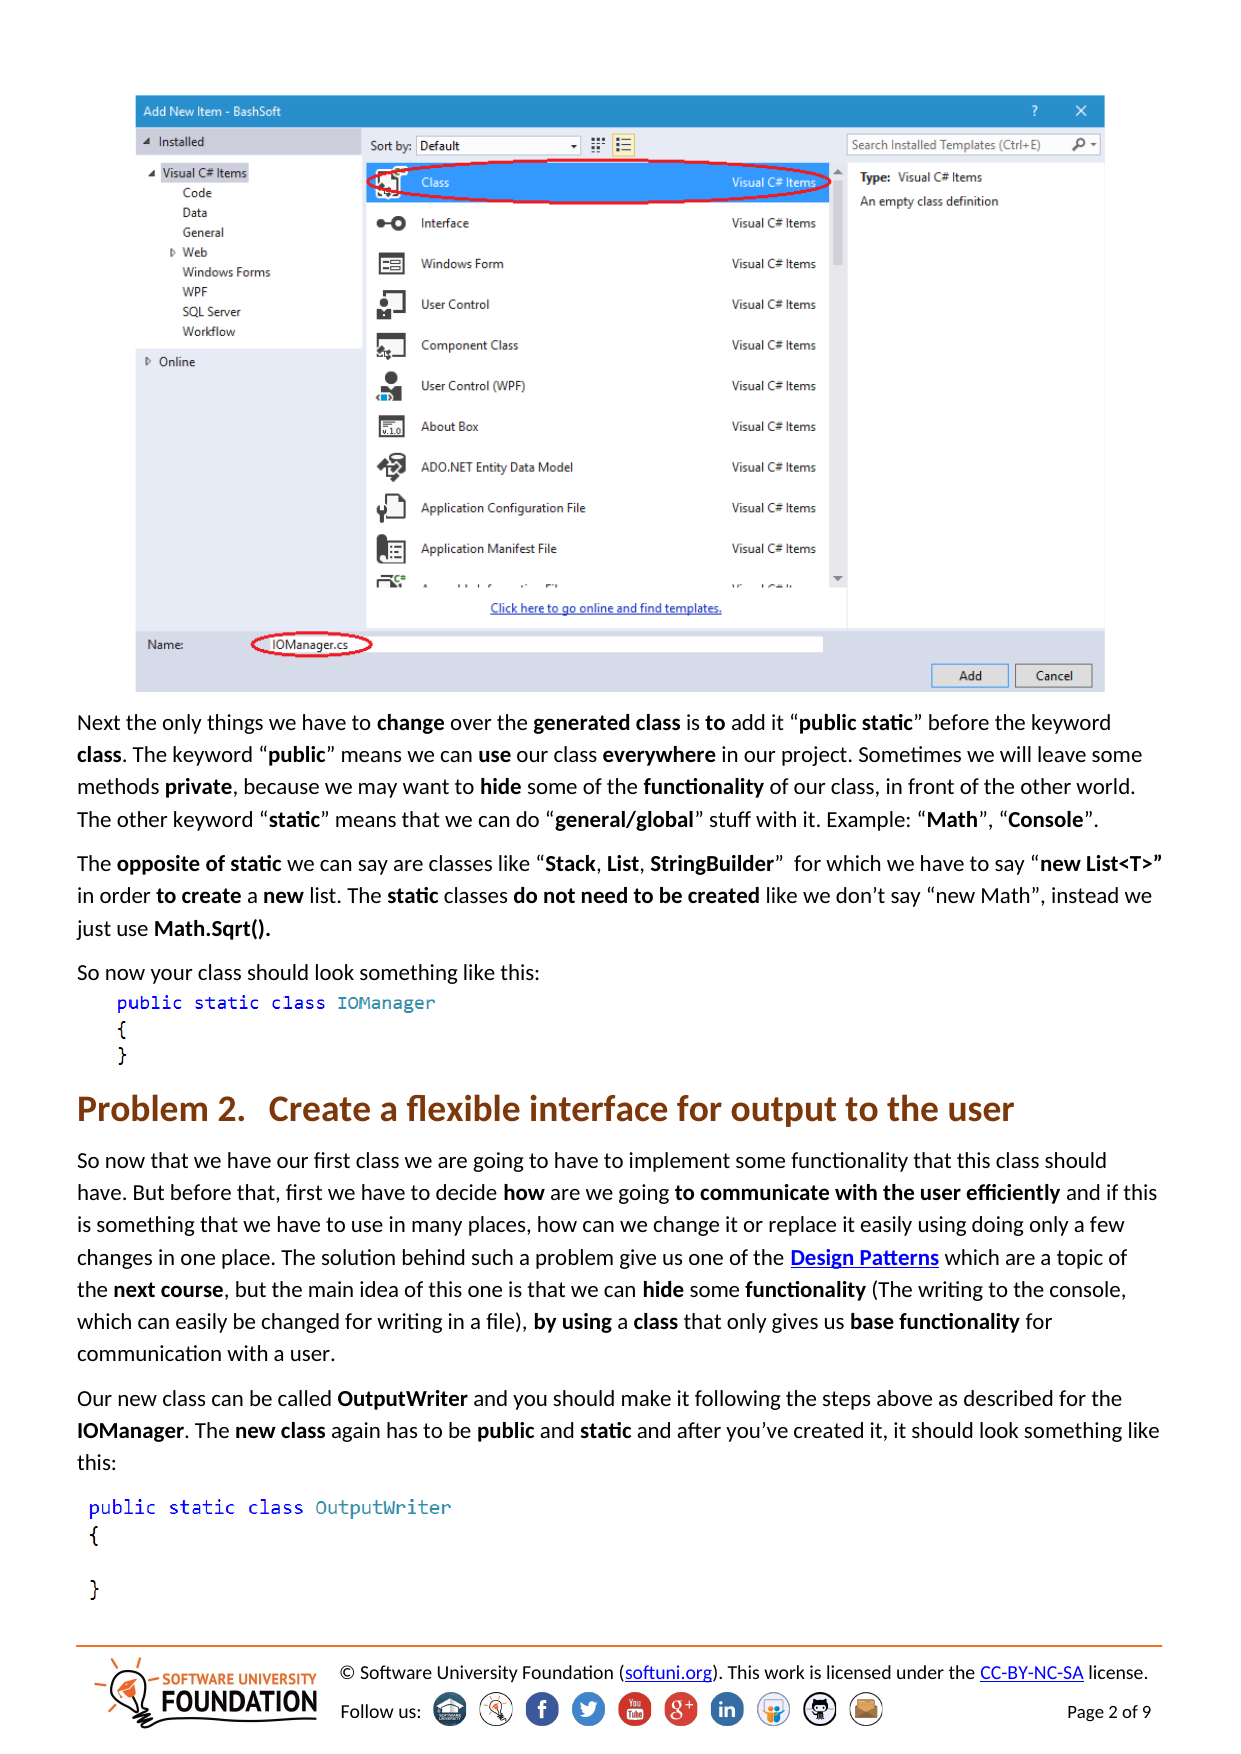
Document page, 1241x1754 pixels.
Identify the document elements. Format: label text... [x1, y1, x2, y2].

picture [433, 1692, 467, 1726]
picture [76, 1492, 526, 1607]
picture [849, 1692, 883, 1726]
text Next the only things we have to change over the generated class is to add it “public static” before the keyword class. The keyword “public” means we can use our class everywhere in our project. Sometimes we will leave some methods private, because we may want to hide some of the functionality of our class, in front of the other world. The other keyword “static” means that we can do “general/global” stuff with it. Example: “Math”, “Console”. [77, 708, 1163, 833]
picture [803, 1692, 837, 1726]
text So now that we have our first class we are going to have to implement some functionality that this class should have. But before that, first we have to decide how are we going to communicate with the user efficiently and if this is something that we have to use in many places, how can we change it or replace it easily using doing only a few changes in one place. The solution behind such a problem give us one of the Design Patterns which are a topic of the next course, but the main idea of this one is that we can hide some functionality (The writing to the console, which can easily be changed for writing in a file), by using a class that only gives us base functionality for communication with a user. [77, 1146, 1163, 1367]
picture [710, 1692, 744, 1726]
text Our new class can be called OutputWriter and you should make it following the steps above as described for the IOManager. The new class again has to be public and static and after you’ve created it, it should look something like this: [77, 1384, 1163, 1476]
text The opposite of static we can say are classes like “Stack, List, StringBuilder” for which we have to say “new List<T>” in order to create a new list. The static classes do not need to be created like we don’t say “new Math”, instead we just use Math.Sqrt(). [77, 849, 1163, 942]
picture [135, 95, 1105, 692]
picture [572, 1692, 605, 1726]
picture [618, 1692, 652, 1726]
picture [757, 1692, 790, 1726]
picture [525, 1692, 559, 1726]
subtitle Create a flexible interface for output to the user [77, 1085, 1163, 1131]
picture [664, 1692, 698, 1726]
picture [479, 1692, 513, 1726]
picture [76, 990, 985, 1069]
picture [93, 1656, 317, 1729]
